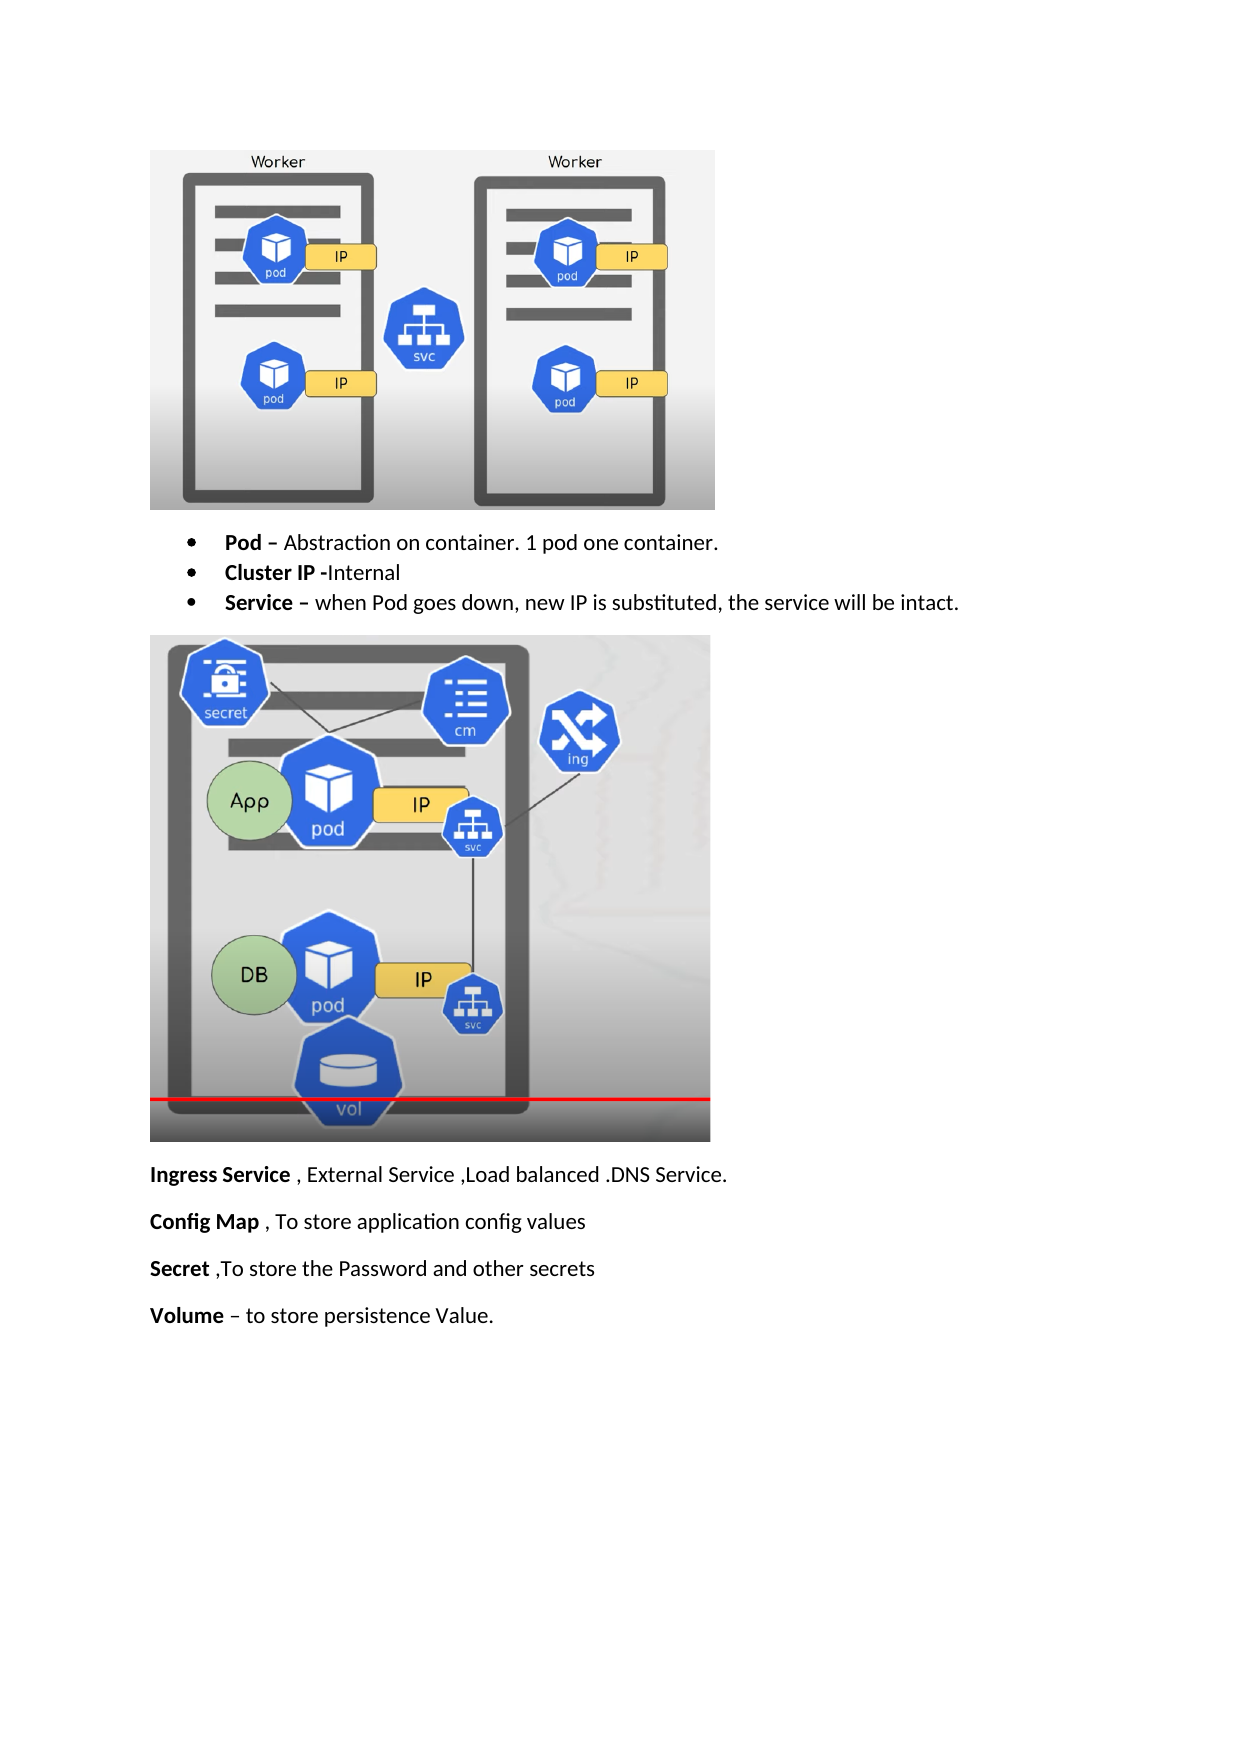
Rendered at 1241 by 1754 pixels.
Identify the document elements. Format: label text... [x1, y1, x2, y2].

text Config Map , To store application config values [150, 1207, 1090, 1235]
list Service – when Pod goes down, new IP is substituted, the service will be intact. [187, 588, 1090, 616]
text Secret ,To store the Password and other secrets [150, 1254, 1090, 1282]
list Pod – Abstraction on container. 1 pod one container. [187, 528, 1090, 556]
picture [150, 635, 711, 1142]
list Cluster IP -Internal [187, 558, 1090, 586]
text Volume – to store persistence Value. [150, 1301, 1090, 1329]
text Ingress Service , External Service ,Load balanced .DNS Service. [150, 1160, 1090, 1188]
picture [150, 150, 715, 510]
